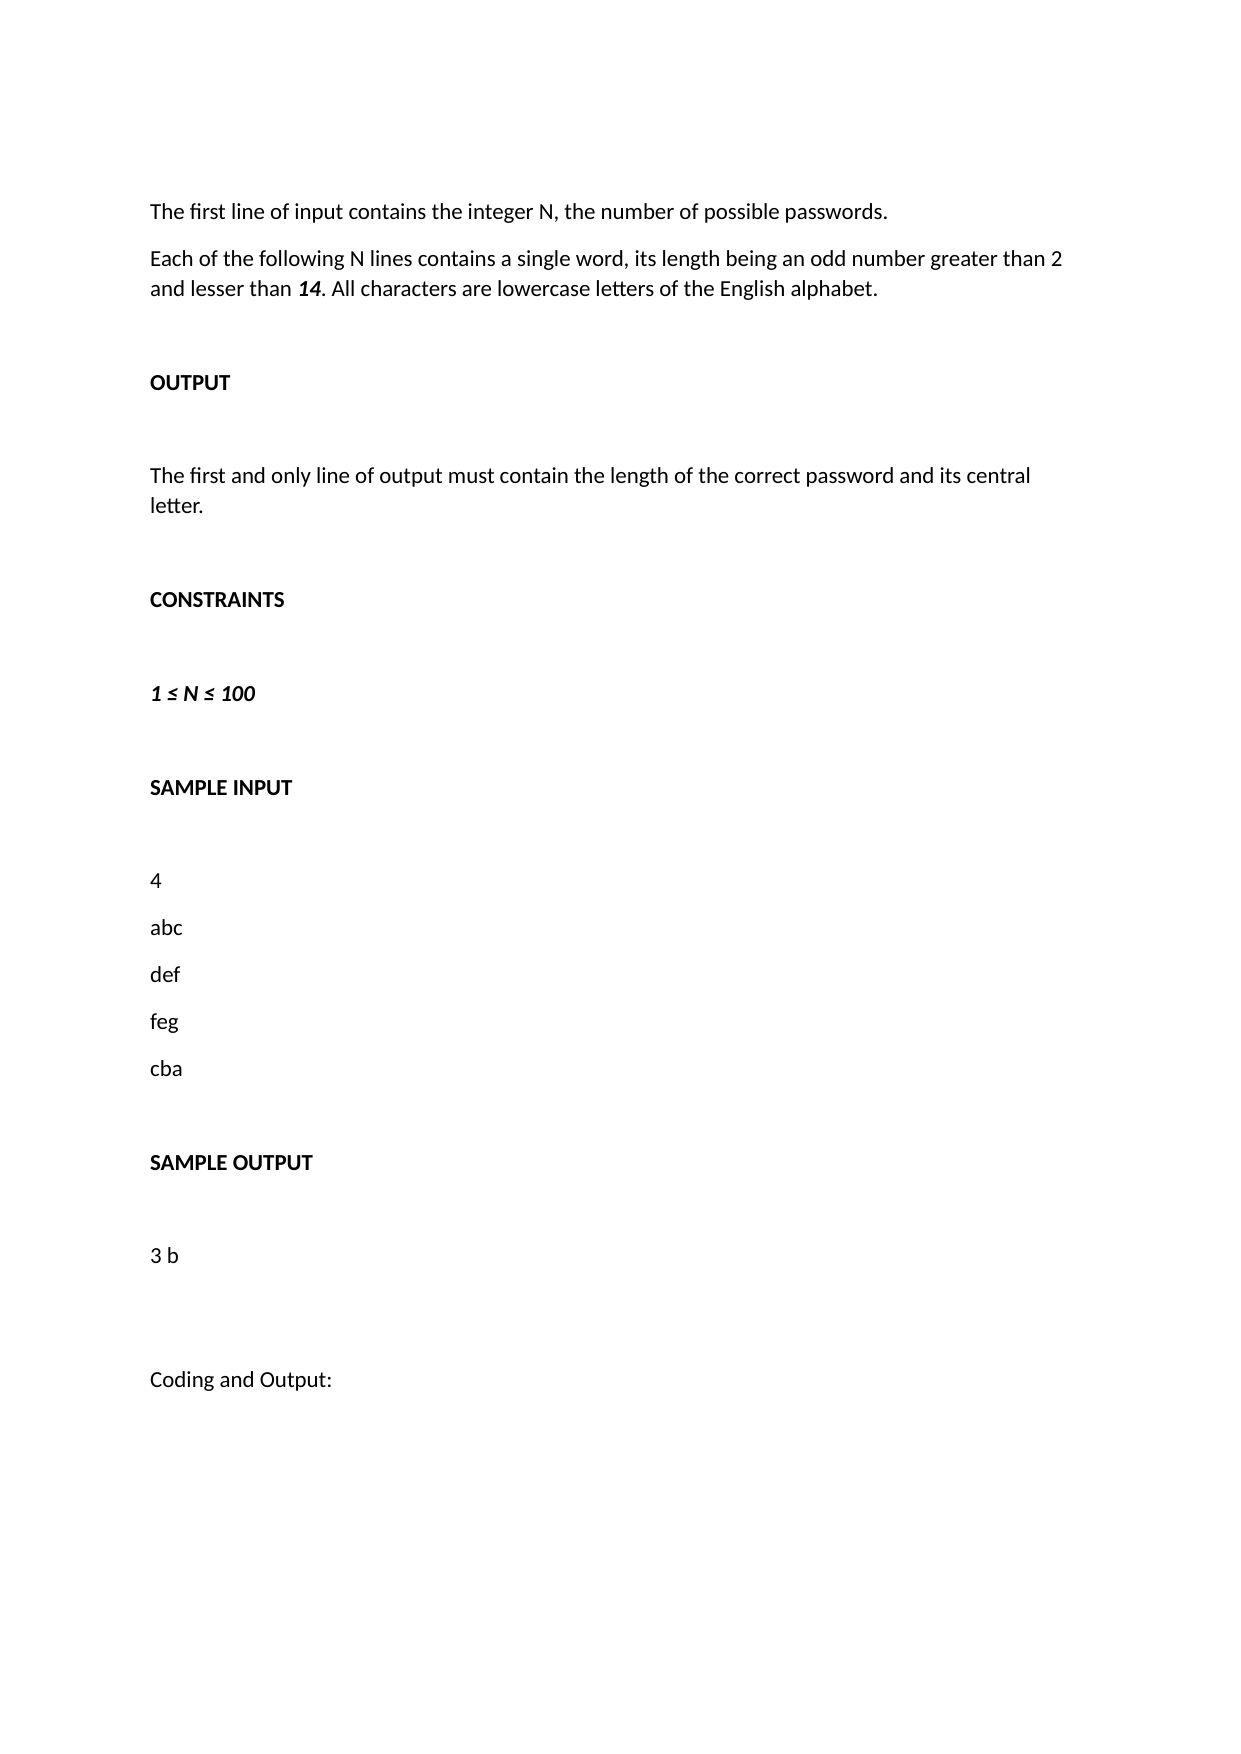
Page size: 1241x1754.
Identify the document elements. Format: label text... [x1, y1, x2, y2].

text 1 ≤ N ≤ 100 [150, 679, 1090, 707]
text 3 b [150, 1242, 1090, 1270]
text OUTPUT [150, 368, 1090, 396]
text Each of the following N lines contains a single word, its length being an odd number greater than 2 and lesser than 14. All characters are lowercase letters of the English alphabet. [150, 244, 1090, 302]
text Coding and Output: [150, 1335, 1090, 1394]
text cba [150, 1054, 1090, 1082]
text The first and only line of output must contain the length of the correct password and its central letter. [150, 461, 1090, 520]
text feg [150, 1007, 1090, 1035]
text CONSTRAINTS [150, 585, 1090, 613]
text SAMPLE INPUT [150, 773, 1090, 801]
text SAMPLE OUTPUT [150, 1148, 1090, 1176]
text abc [150, 913, 1090, 942]
text The first line of input contains the integer N, the number of possible passwords. [150, 197, 1090, 225]
text 4 [150, 867, 1090, 895]
text def [150, 960, 1090, 988]
